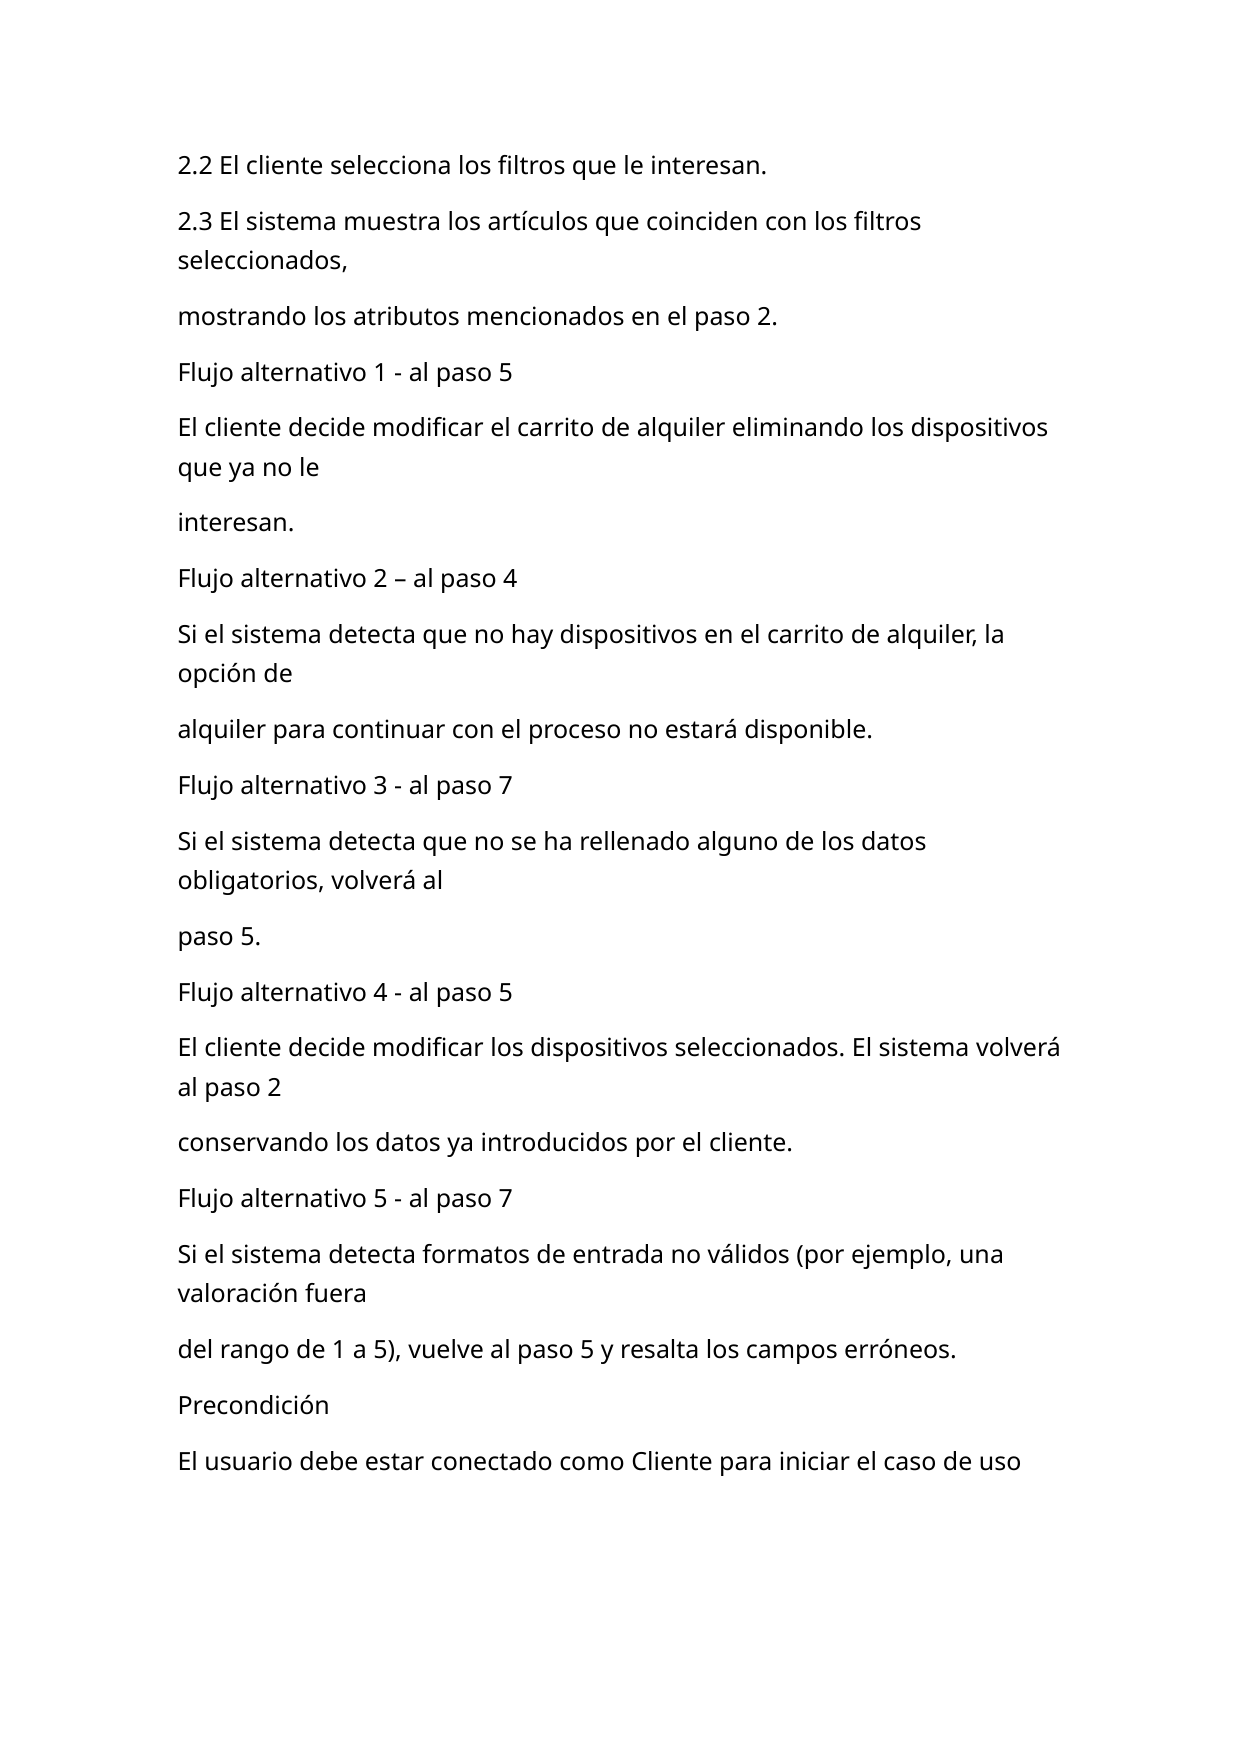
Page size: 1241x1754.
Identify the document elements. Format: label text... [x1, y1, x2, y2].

text paso 5. [177, 918, 1063, 952]
text 2.3 El sistema muestra los artículos que coinciden con los filtros seleccionados, [177, 203, 1063, 277]
text Si el sistema detecta que no se ha rellenado alguno de los datos obligatorios, volverá al [177, 823, 1063, 897]
text El usuario debe estar conectado como Cliente para iniciar el caso de uso [177, 1443, 1063, 1477]
text 2.2 El cliente selecciona los filtros que le interesan. [177, 148, 1063, 182]
text interesan. [177, 505, 1063, 539]
text del rango de 1 a 5), vuelve al paso 5 y resalta los campos erróneos. [177, 1332, 1063, 1366]
text Flujo alternativo 3 - al paso 7 [177, 768, 1063, 802]
text Si el sistema detecta formatos de entrada no válidos (por ejemplo, una valoración fuera [177, 1237, 1063, 1310]
text Precondición [177, 1388, 1063, 1422]
text alquiler para continuar con el proceso no estará disponible. [177, 712, 1063, 746]
text El cliente decide modificar los dispositivos seleccionados. El sistema volverá al paso 2 [177, 1030, 1063, 1103]
text Flujo alternativo 2 – al paso 4 [177, 561, 1063, 595]
text Flujo alternativo 4 - al paso 5 [177, 974, 1063, 1008]
text conservando los datos ya introducidos por el cliente. [177, 1125, 1063, 1159]
text Flujo alternativo 1 - al paso 5 [177, 354, 1063, 388]
text El cliente decide modificar el carrito de alquiler eliminando los dispositivos que ya no le [177, 410, 1063, 483]
text Flujo alternativo 5 - al paso 7 [177, 1181, 1063, 1215]
text mostrando los atributos mencionados en el paso 2. [177, 298, 1063, 332]
text Si el sistema detecta que no hay dispositivos en el carrito de alquiler, la opción de [177, 617, 1063, 690]
